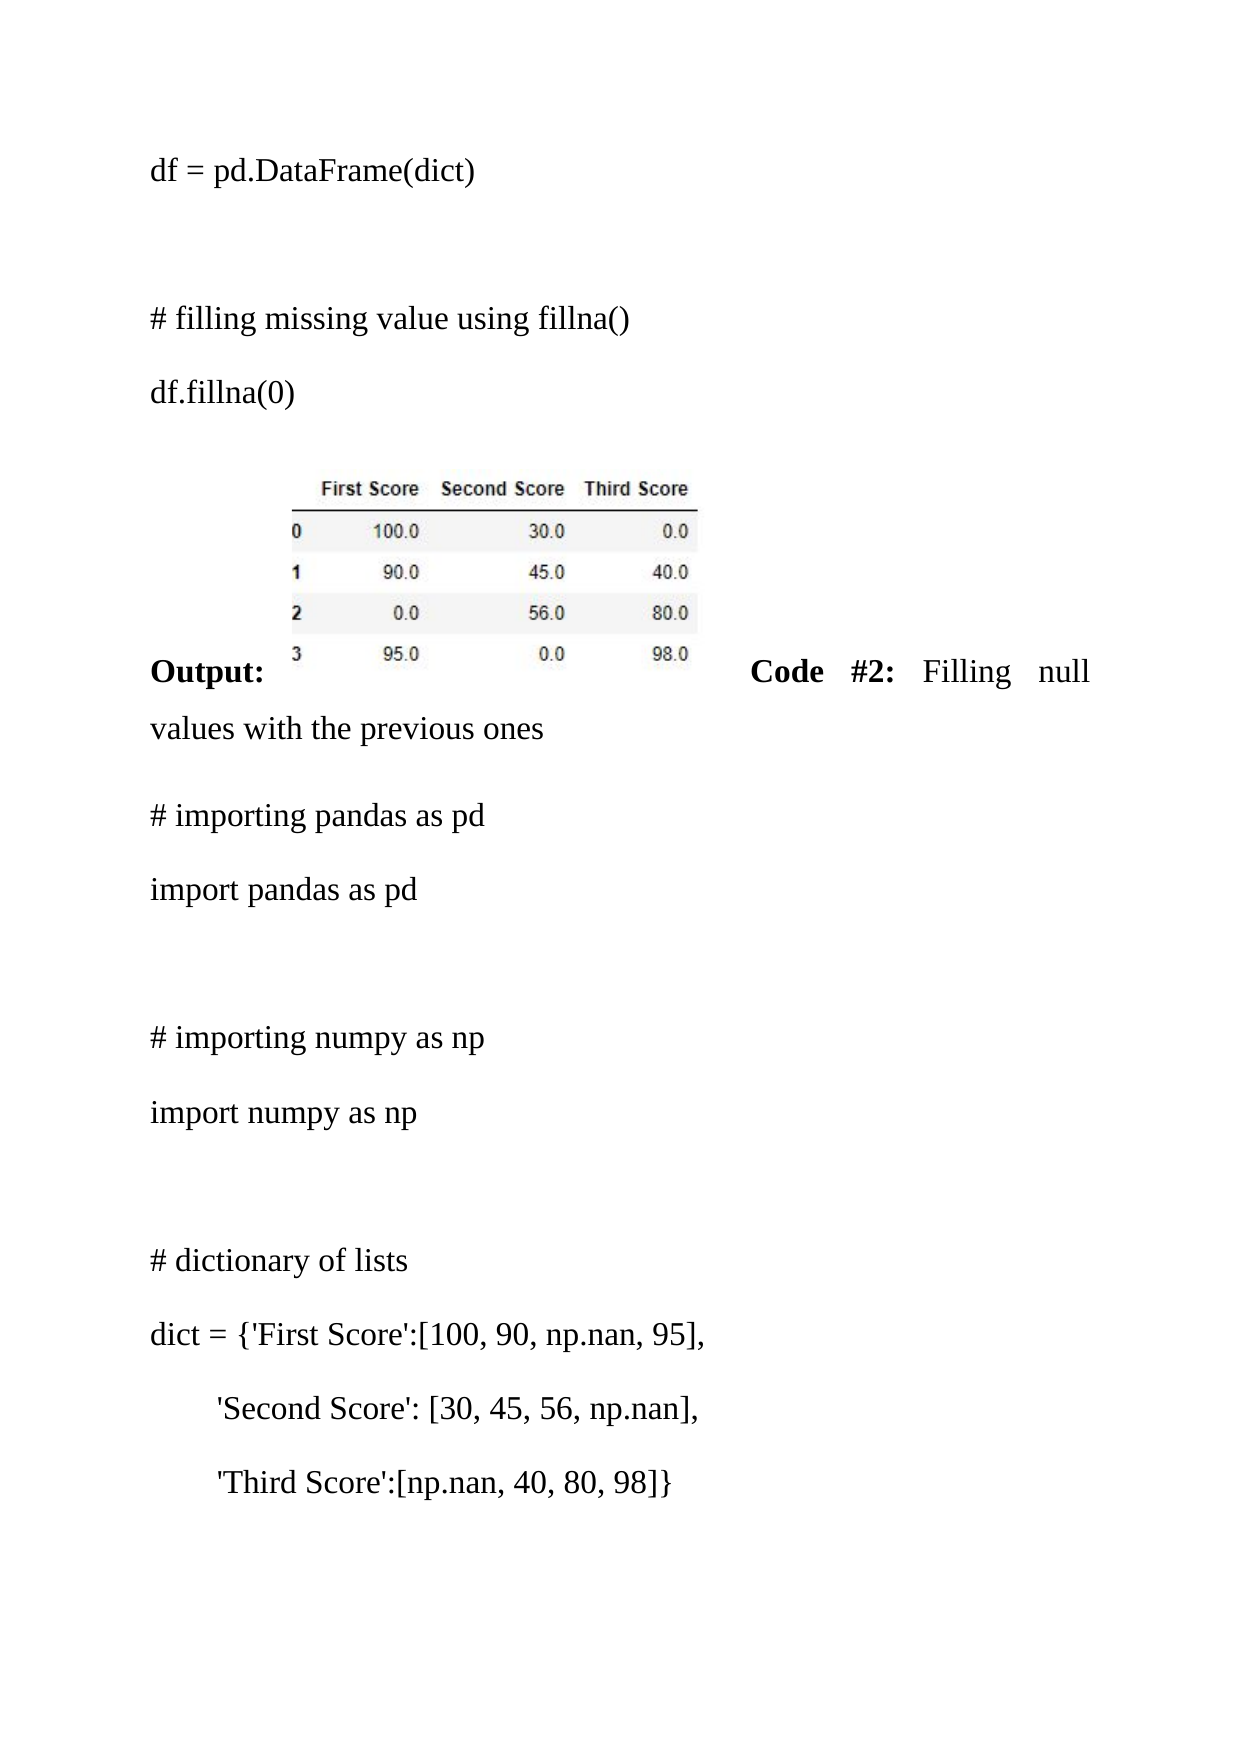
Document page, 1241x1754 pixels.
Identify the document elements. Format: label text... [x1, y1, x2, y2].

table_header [150, 795, 705, 1531]
picture [291, 469, 734, 683]
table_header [150, 150, 705, 441]
